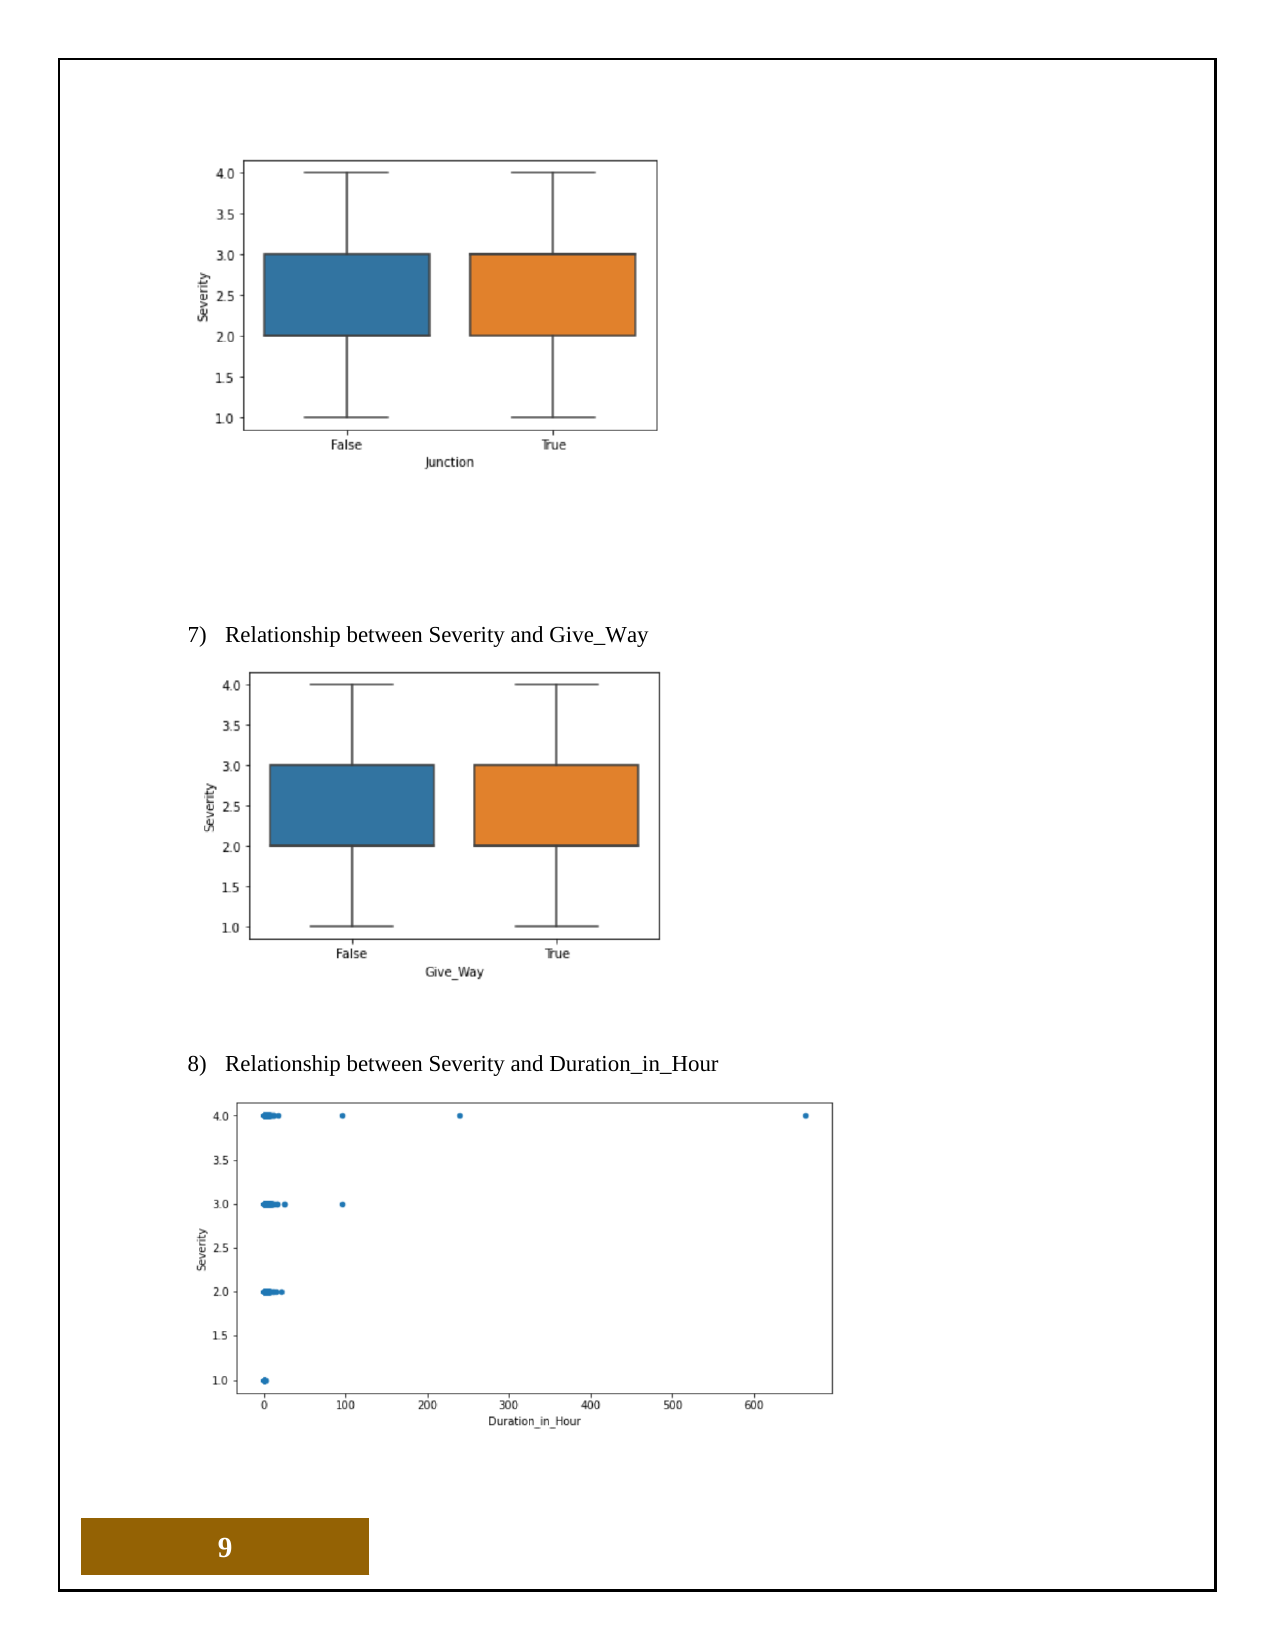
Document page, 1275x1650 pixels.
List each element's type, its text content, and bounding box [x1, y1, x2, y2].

picture [187, 150, 667, 482]
picture [187, 662, 672, 994]
list Relationship between Severity and Duration_in_Hour [187, 1050, 1125, 1077]
list Relationship between Severity and Give_Way [187, 621, 1125, 647]
picture [187, 1091, 849, 1443]
